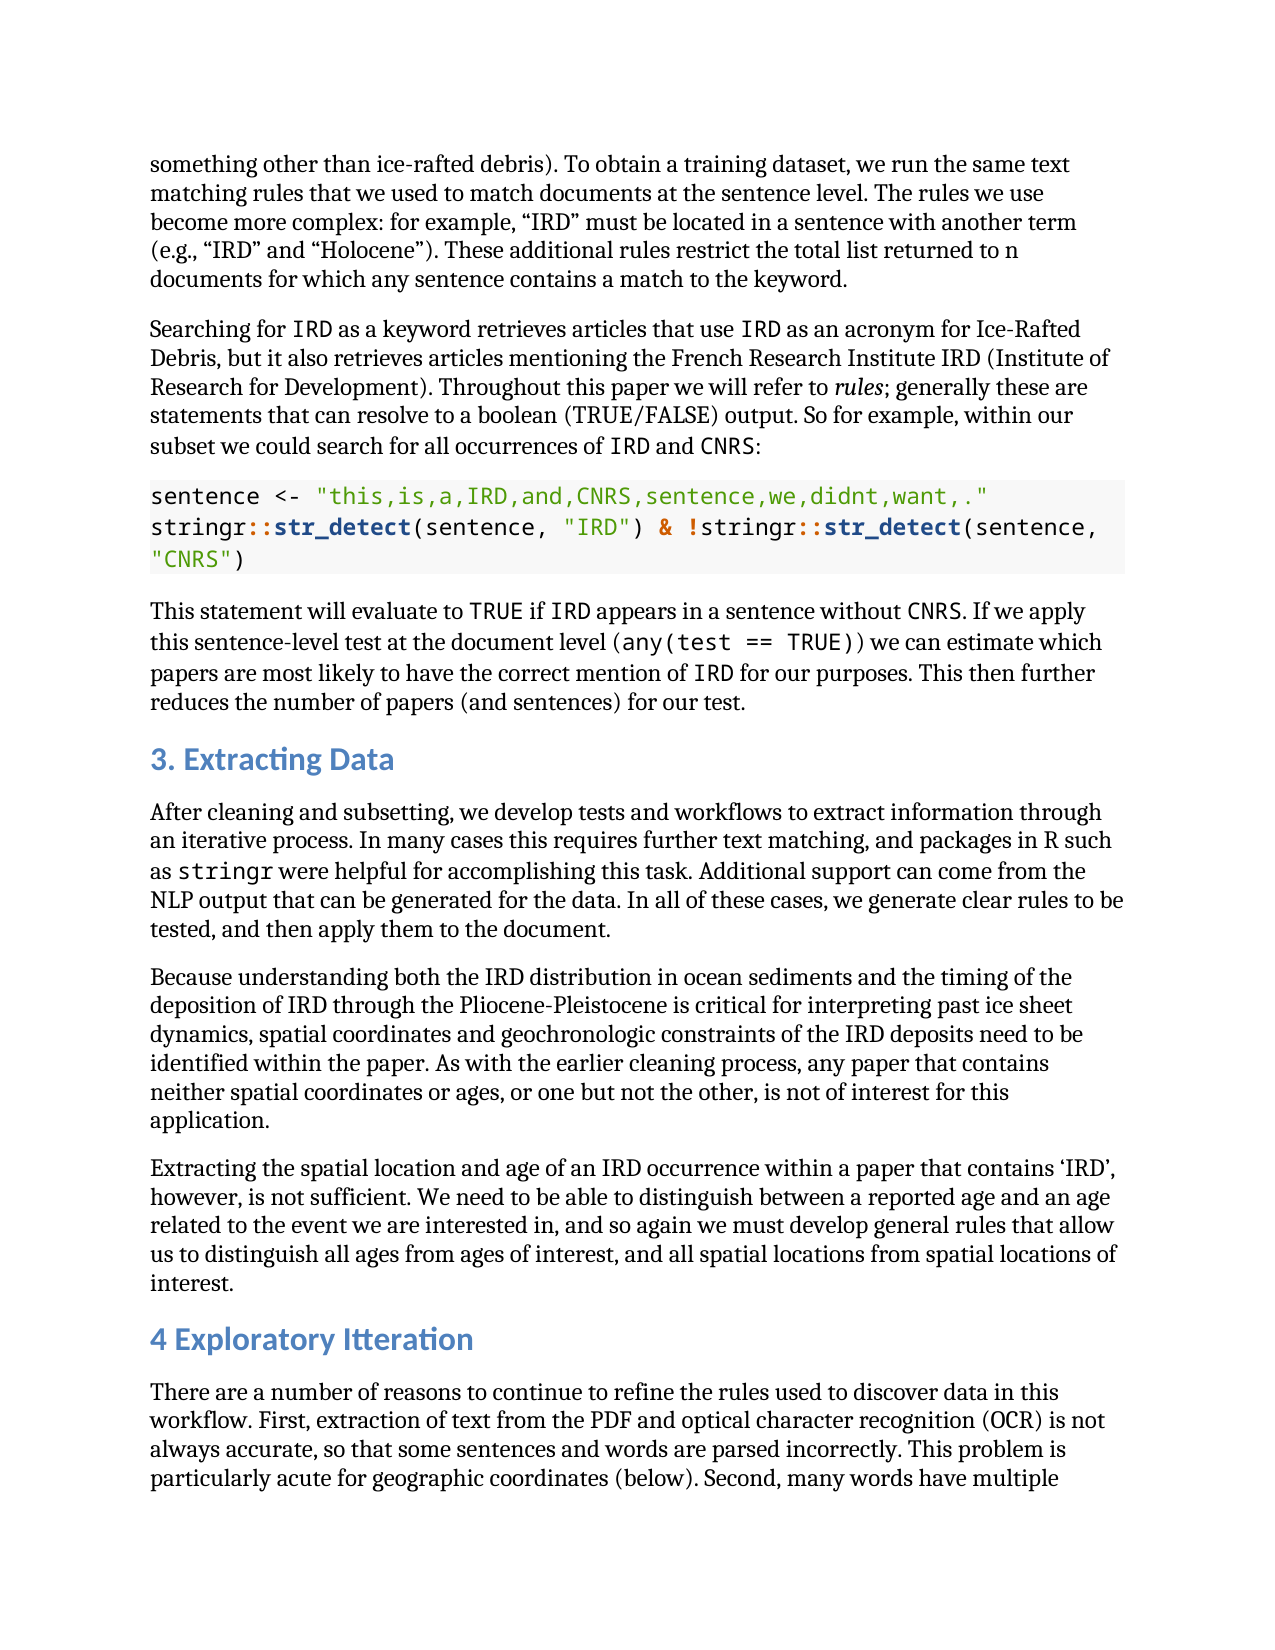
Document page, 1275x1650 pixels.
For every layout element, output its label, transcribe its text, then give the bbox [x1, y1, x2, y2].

text Because understanding both the IRD distribution in ocean sediments and the timing of the deposition of IRD through the Pliocene-Pleistocene is critical for interpreting past ice sheet dynamics, spatial coordinates and geochronologic constraints of the IRD deposits need to be identified within the paper. As with the earlier cleaning process, any paper that contains neither spatial coordinates or ages, or one but not the other, is not of interest for this application. [150, 962, 1125, 1135]
text Searching for IRD as a keyword retrieves articles that use IRD as an acronym for Ice-Rafted Debris, but it also retrieves articles mentioning the French Research Institute IRD (Institute of Research for Development). Throughout this paper we will refer to rules; generally these are statements that can resolve to a boolean (TRUE/FALSE) output. So for example, within our subset we could search for all occurrences of IRD and CNRS: [150, 312, 1125, 461]
text sentence <- "this,is,a,IRD,and,CNRS,sentence,we,didnt,want,." stringr::str_detect(sentence, "IRD") & !stringr::str_detect(sentence, "CNRS") [150, 480, 1125, 574]
subtitle 4 Exploratory Itteration [150, 1318, 1125, 1359]
text This statement will evaluate to TRUE if IRD appears in a sentence without CNRS. If we apply this sentence-level test at the document level (any(test == TRUE)) we can estimate which papers are most likely to have the correct mention of IRD for our purposes. This then further reduces the number of papers (and sentences) for our test. [150, 594, 1125, 717]
text Extracting the spatial location and age of an IRD occurrence within a paper that contains ‘IRD’, however, is not sufficient. We need to be able to distinguish between a reported age and an age related to the event we are interested in, and so again we must develop general rules that allow us to distinguish all ages from ages of interest, and all spatial locations from spatial locations of interest. [150, 1154, 1125, 1297]
subtitle 3. Extracting Data [150, 738, 1125, 779]
text After cleaning and subsetting, we develop tests and workflows to extract information through an iterative process. In many cases this requires further text matching, and packages in R such as stringr were helpful for accomplishing this task. Additional support can come from the NLP output that can be generated for the data. In all of these cases, we generate clear rules to be tested, and then apply them to the document. [150, 797, 1125, 944]
